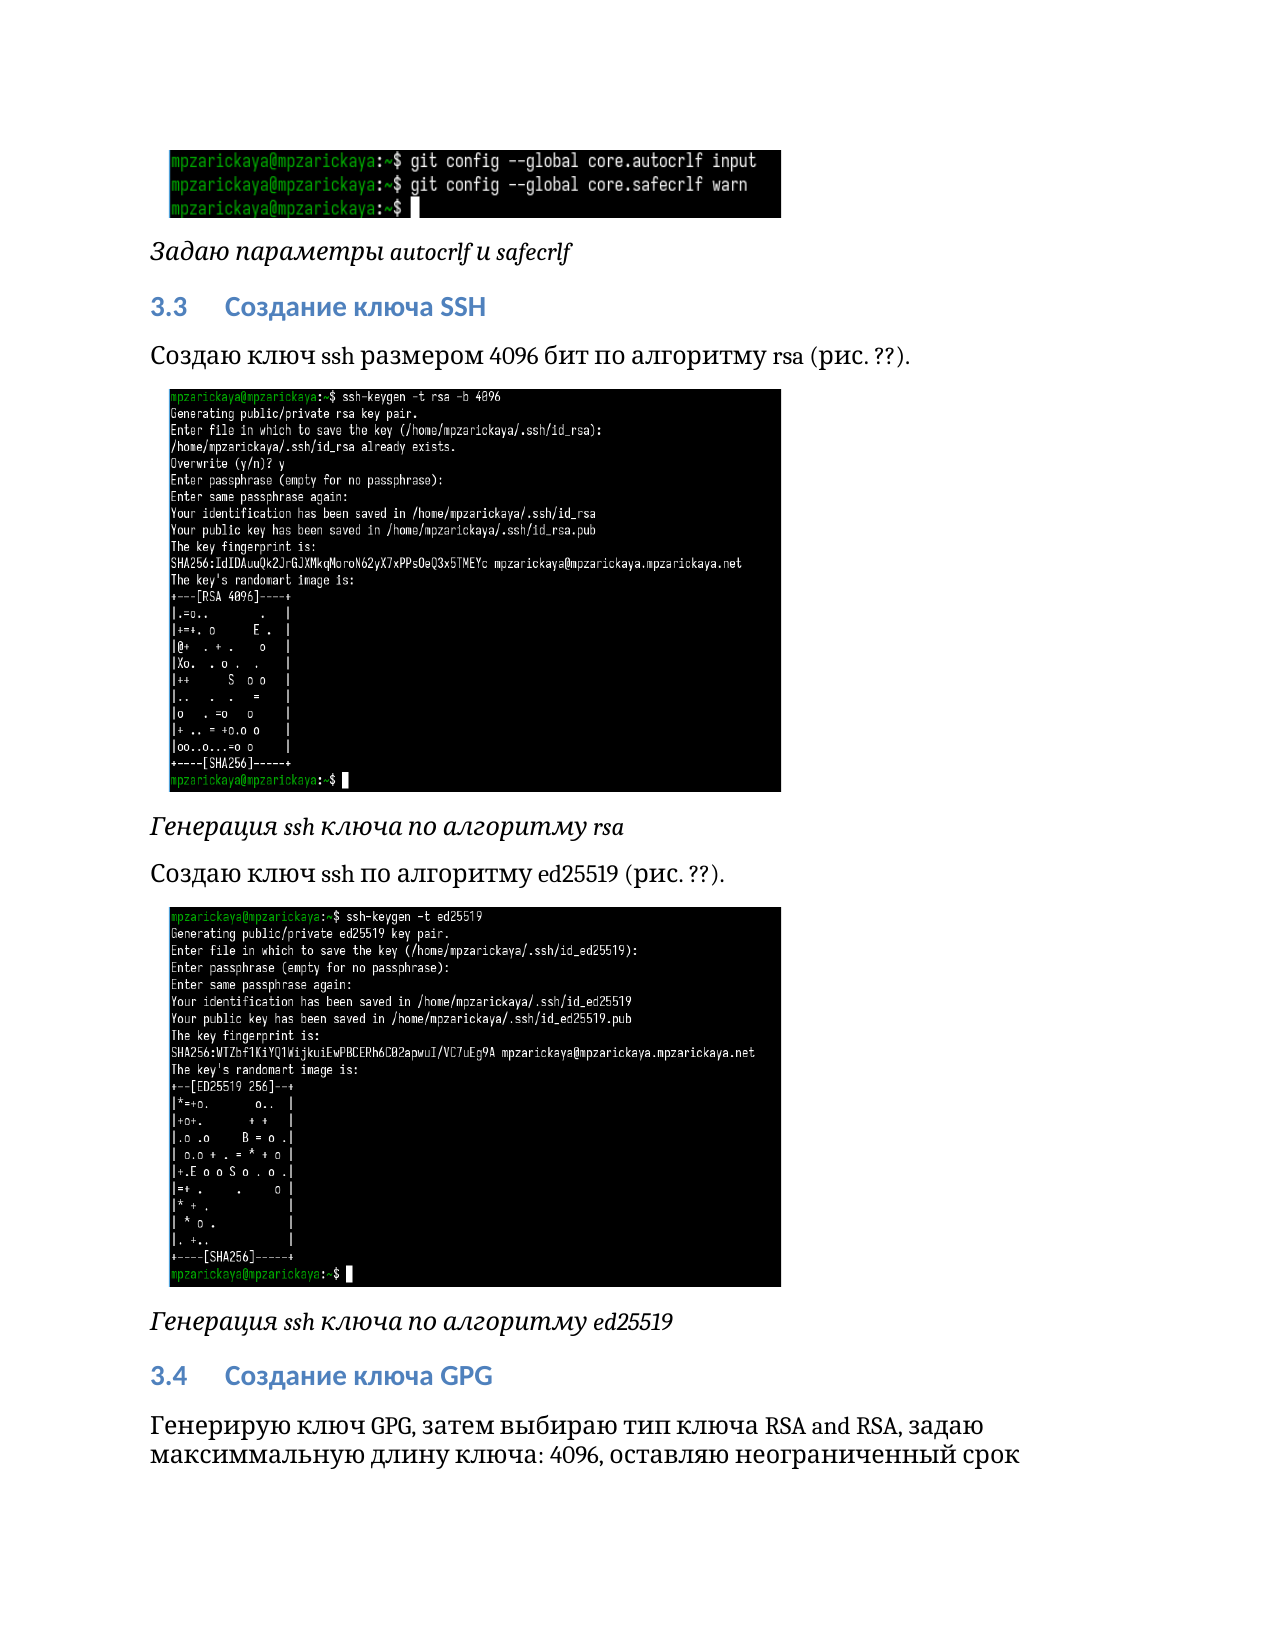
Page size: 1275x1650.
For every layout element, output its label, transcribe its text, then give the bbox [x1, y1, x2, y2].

text Создаю ключ ssh размером 4096 бит по алгоритму rsa (рис. ??). [150, 342, 1125, 371]
picture [168, 389, 782, 792]
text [150, 1412, 1125, 1469]
text Создаю ключ ssh по алгоритму ed25519 (рис. ??). [150, 860, 1125, 889]
picture [168, 907, 782, 1287]
picture [168, 150, 782, 218]
subtitle 3.4 Создание ключа GPG [150, 1357, 1125, 1393]
text Генерация ssh ключа по алгоритму rsa [150, 812, 1125, 841]
subtitle 3.3 Создание ключа SSH [150, 288, 1125, 323]
text Генерация ssh ключа по алгоритму ed25519 [150, 1308, 1125, 1337]
text Задаю параметры autocrlf и safecrlf [150, 238, 1125, 267]
